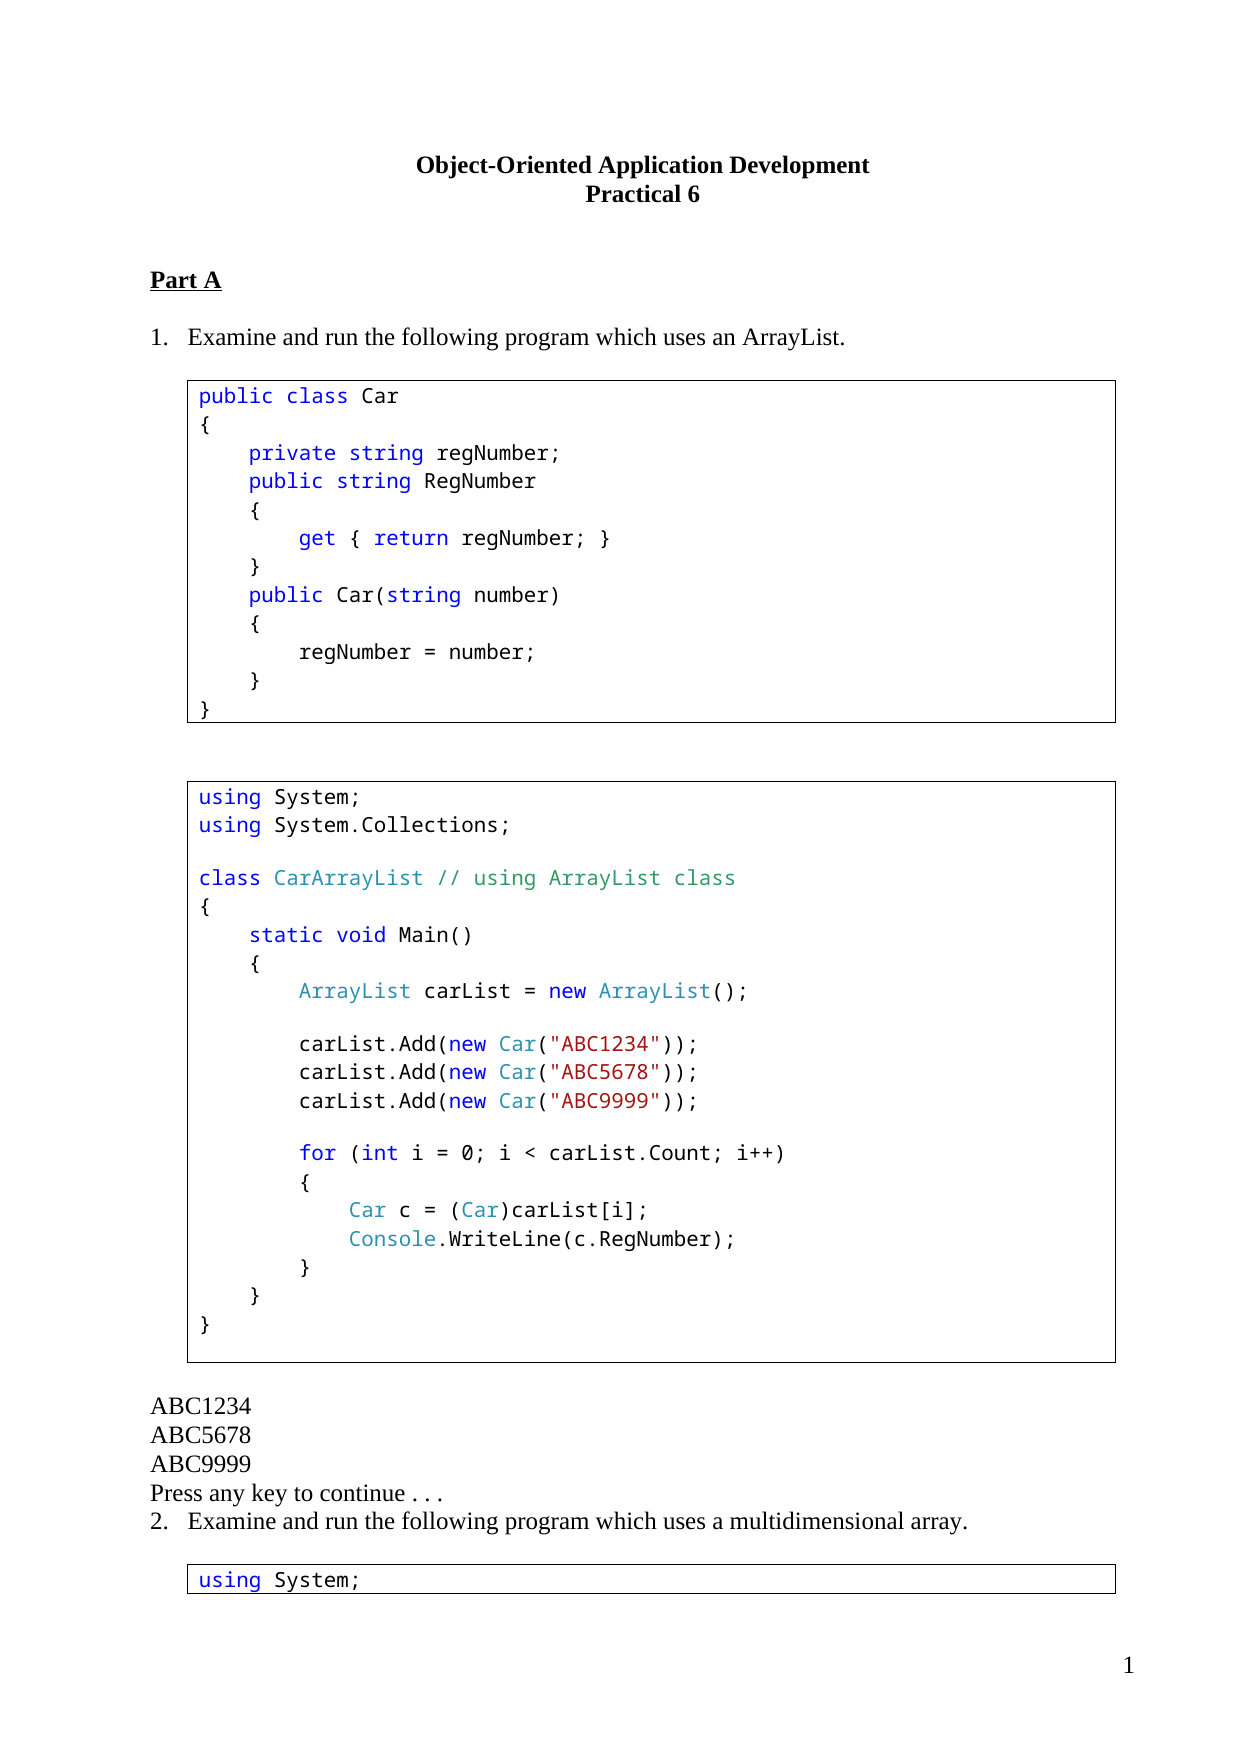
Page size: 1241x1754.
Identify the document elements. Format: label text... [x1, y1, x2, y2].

table_header public class Car { private string regNumber; public string RegNumber { get { return regNumber; } } public Car(string number) { regNumber = number; } } [188, 381, 1115, 722]
table_header using System; using System.Collections; class CarArrayList // using ArrayList class { static void Main() { ArrayList carList = new ArrayList(); carList.Add(new Car("ABC1234")); carList.Add(new Car("ABC5678")); carList.Add(new Car("ABC9999")); for (int i = 0; i < carList.Count; i++) { Car c = (Car)carList[i]; Console.WriteLine(c.RegNumber); } } } [188, 782, 1115, 1362]
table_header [188, 1565, 1115, 1593]
text ABC5678 [150, 1420, 1135, 1449]
text ABC9999 [150, 1449, 1135, 1478]
text ABC1234 [150, 1391, 1135, 1420]
text Object-Oriented Application Development [150, 150, 1135, 179]
text Part A [150, 265, 1135, 294]
text Practical 6 [150, 179, 1135, 207]
list Examine and run the following program which uses a multidimensional array. [150, 1506, 1135, 1535]
list Examine and run the following program which uses an ArrayList. [150, 322, 1135, 351]
text Press any key to continue . . . [150, 1478, 1135, 1506]
